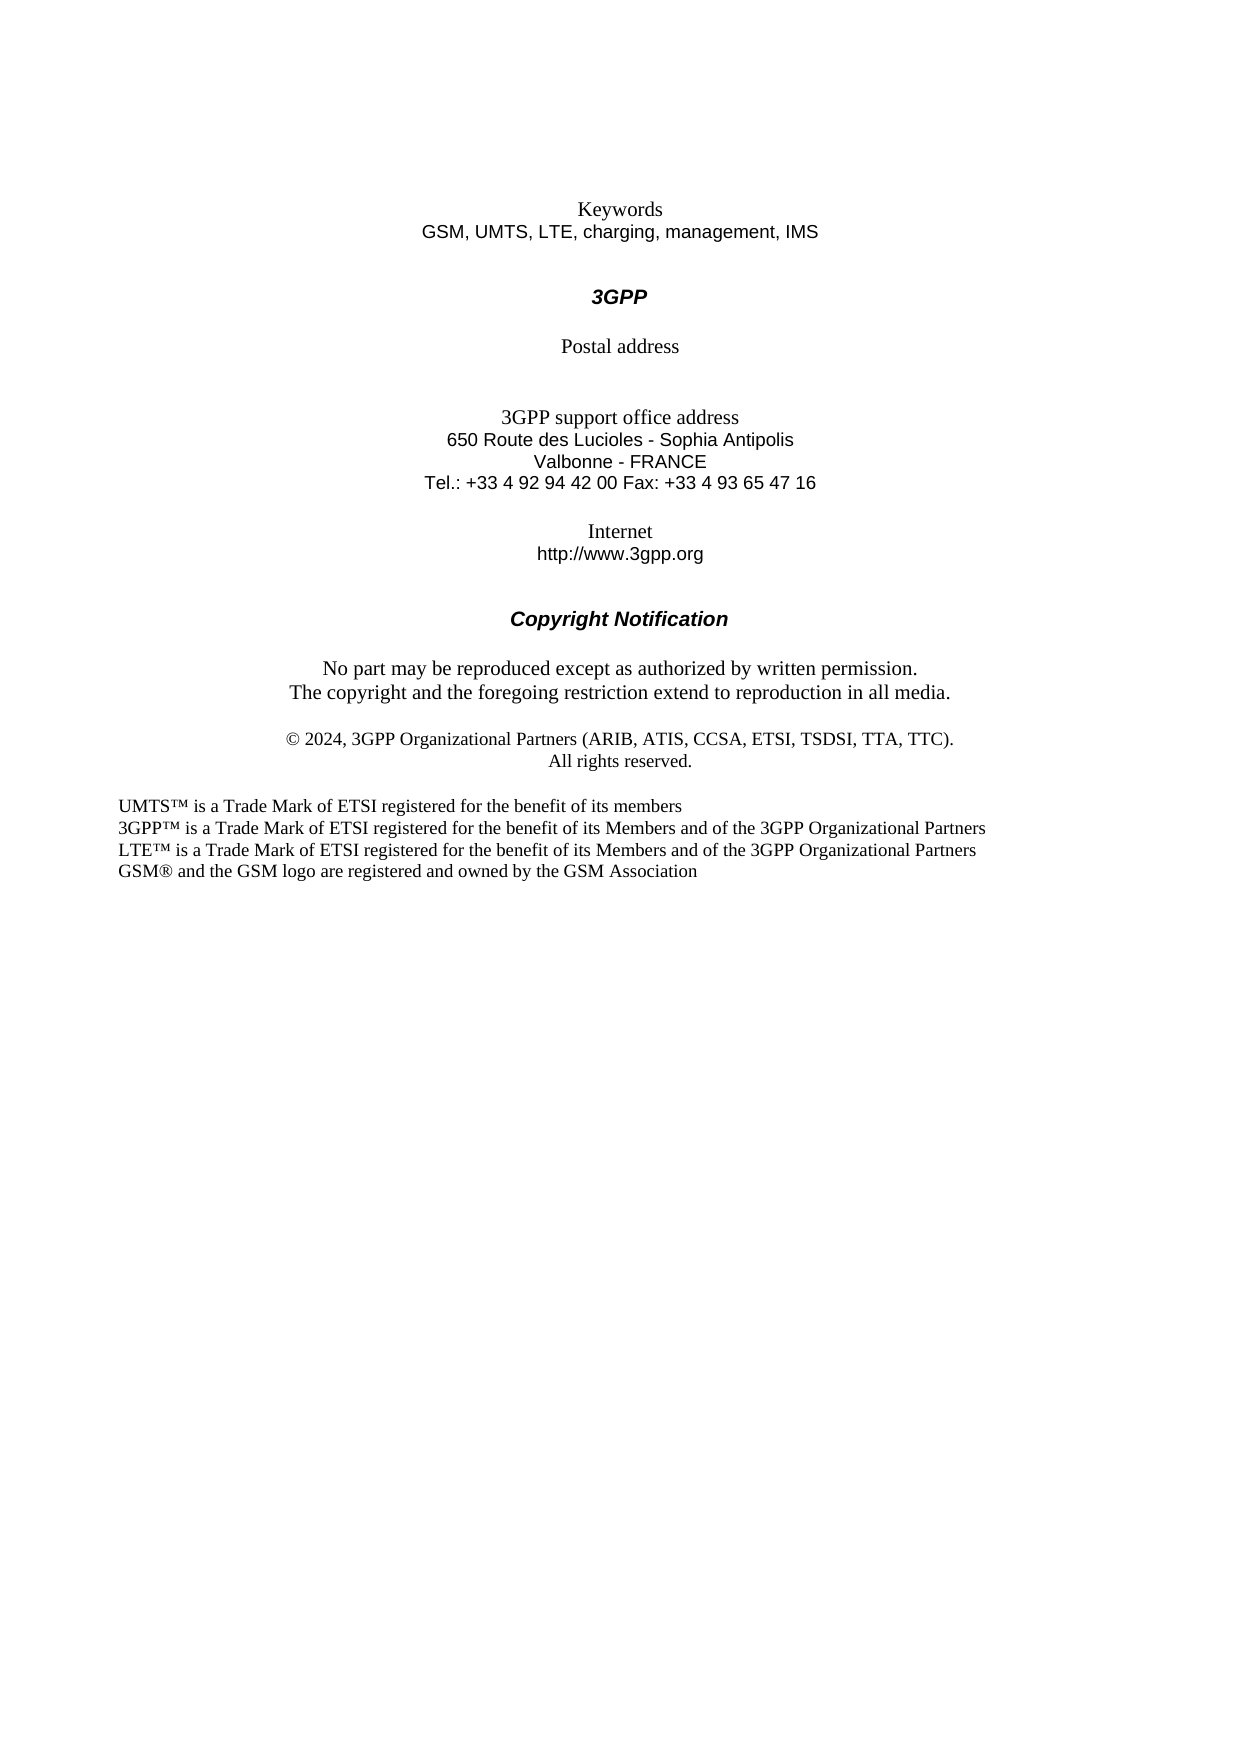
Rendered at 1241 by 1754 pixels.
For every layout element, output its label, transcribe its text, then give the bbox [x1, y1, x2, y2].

text http://www.3gpp.org [413, 543, 827, 564]
text All rights reserved. [118, 750, 1122, 795]
text 3GPP [413, 285, 827, 309]
text 650 Route des Lucioles - Sophia Antipolis [413, 429, 827, 450]
text UMTS™ is a Trade Mark of ETSI registered for the benefit of its members [118, 795, 1122, 817]
text Keywords [413, 197, 827, 221]
text Postal address [413, 334, 827, 358]
text Valbonne - FRANCE [413, 450, 827, 472]
text Tel.: +33 4 92 94 42 00 Fax: +33 4 93 65 47 16 [413, 472, 827, 493]
text Copyright Notification [118, 607, 1122, 631]
text GSM® and the GSM logo are registered and owned by the GSM Association [118, 860, 1122, 882]
text 3GPP support office address [413, 405, 827, 429]
text © 2024, 3GPP Organizational Partners (ARIB, ATIS, CCSA, ETSI, TSDSI, TTA, TTC). [118, 728, 1122, 750]
text No part may be reproduced except as authorized by written permission. The copyright and the foregoing restriction extend to reproduction in all media. [118, 656, 1122, 704]
text GSM, UMTS, LTE, charging, management, IMS [413, 221, 827, 242]
text 3GPP™ is a Trade Mark of ETSI registered for the benefit of its Members and of the 3GPP Organizational Partners LTE™ is a Trade Mark of ETSI registered for the benefit of its Members and of the 3GPP Organizational Partners [118, 817, 1122, 860]
text Internet [413, 518, 827, 543]
